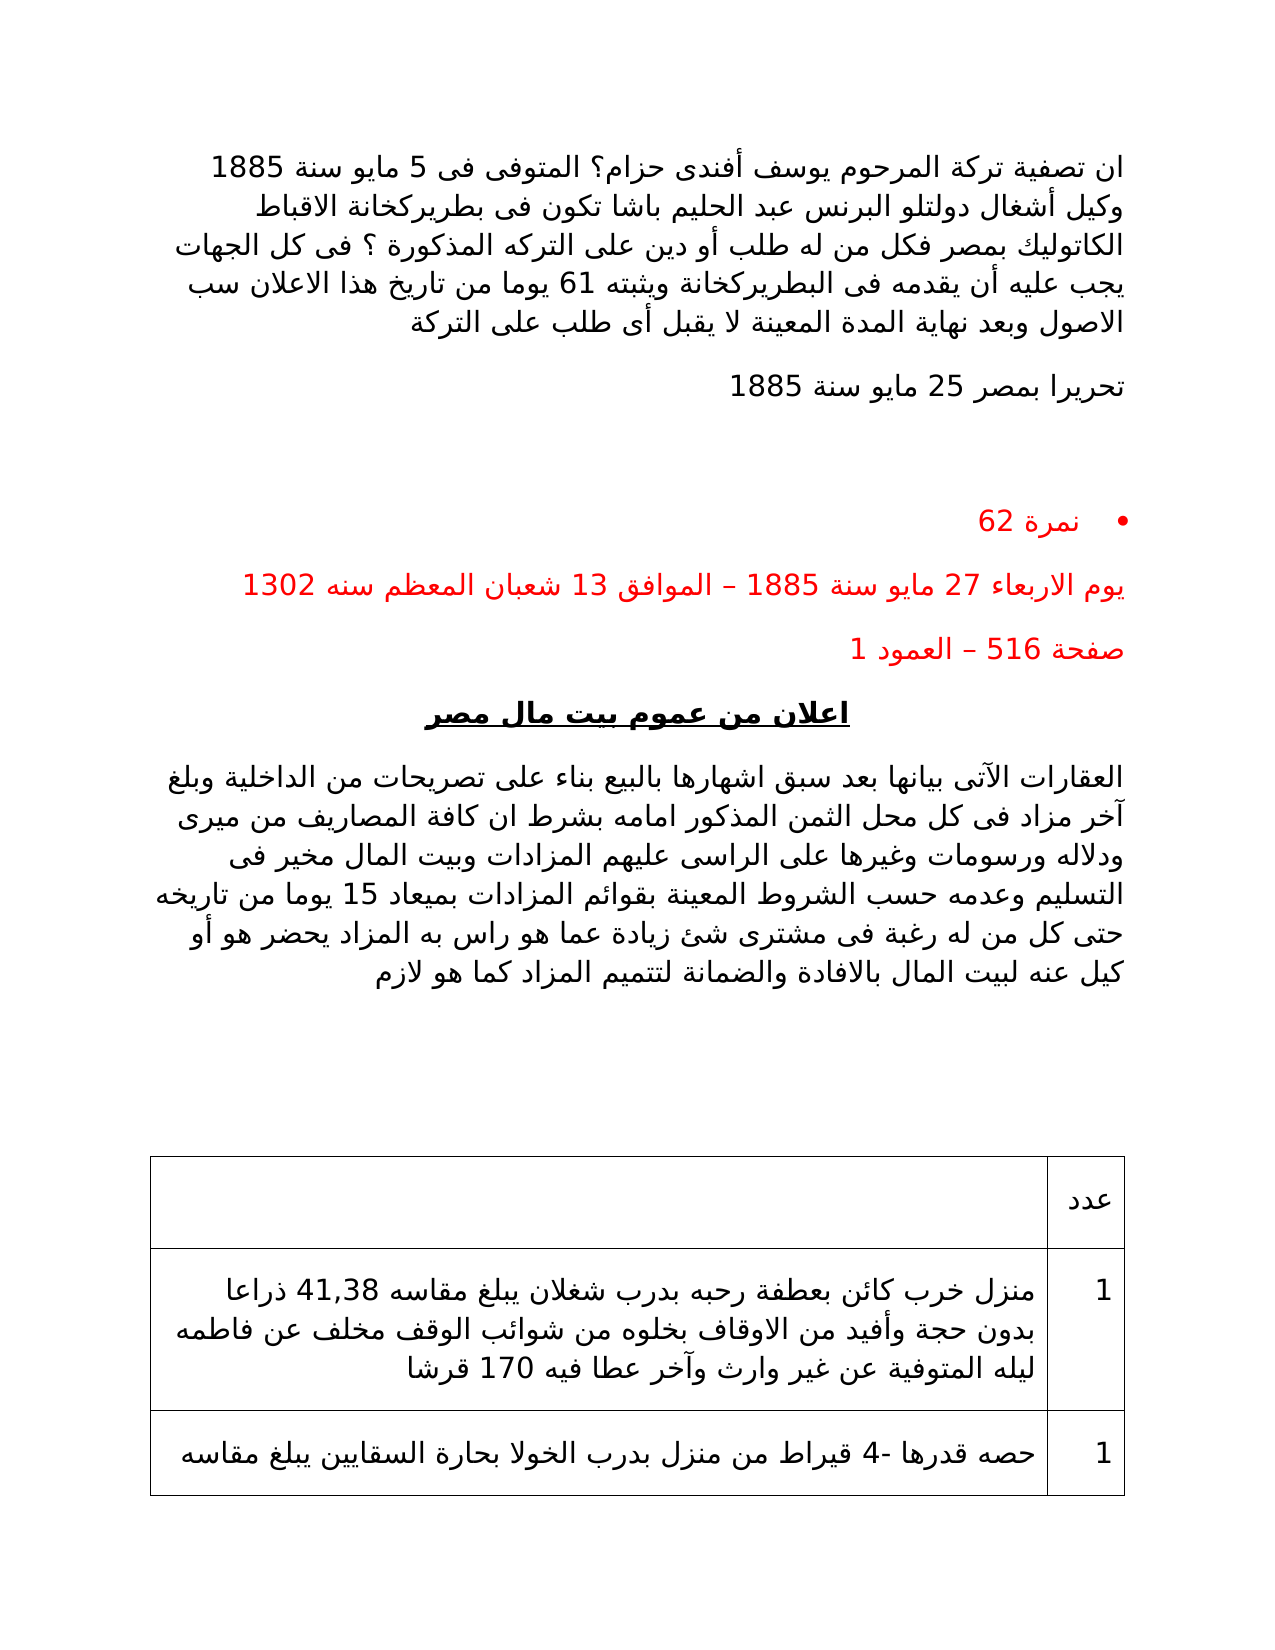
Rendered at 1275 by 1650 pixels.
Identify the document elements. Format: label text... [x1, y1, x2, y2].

text تحريرا بمصر 25 مايو سنة 1885 [150, 370, 1125, 404]
text اعلان من عموم بيت مال مصر [150, 696, 1125, 730]
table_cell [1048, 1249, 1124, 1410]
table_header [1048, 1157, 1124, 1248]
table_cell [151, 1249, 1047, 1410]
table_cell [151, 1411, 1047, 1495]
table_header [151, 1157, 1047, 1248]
list نمرة 62 [150, 504, 1118, 538]
text العقارات الآتى بيانها بعد سبق اشهارها بالبيع بناء على تصريحات من الداخلية وبلغ آخر مزاد فى كل محل الثمن المذكور امامه بشرط ان كافة المصاريف من ميرى ودلاله ورسومات وغيرها على الراسى عليهم المزادات وبيت المال مخير فى التسليم وعدمه حسب الشروط المعينة بقوائم المزادات بميعاد 15 يوما من تاريخه حتى كل من له رغبة فى مشترى شئ زيادة عما هو راس به المزاد يحضر هو أو كيل عنه لبيت المال بالافادة والضمانة لتتميم المزاد كما هو لازم [150, 760, 1125, 989]
text يوم الاربعاء 27 مايو سنة 1885 – الموافق 13 شعبان المعظم سنه 1302 [150, 568, 1125, 602]
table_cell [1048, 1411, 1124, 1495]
text ان تصفية تركة المرحوم يوسف أفندى حزام؟ المتوفى فى 5 مايو سنة 1885 وكيل أشغال دولتلو البرنس عبد الحليم باشا تكون فى بطريركخانة الاقباط الكاتوليك بمصر فكل من له طلب أو دين على التركه المذكورة ؟ فى كل الجهات يجب عليه أن يقدمه فى البطريركخانة ويثبته 61 يوما من تاريخ هذا الاعلان سب الاصول وبعد نهاية المدة المعينة لا يقبل أى طلب على التركة [150, 150, 1125, 340]
text صفحة 516 – العمود 1 [150, 632, 1125, 666]
